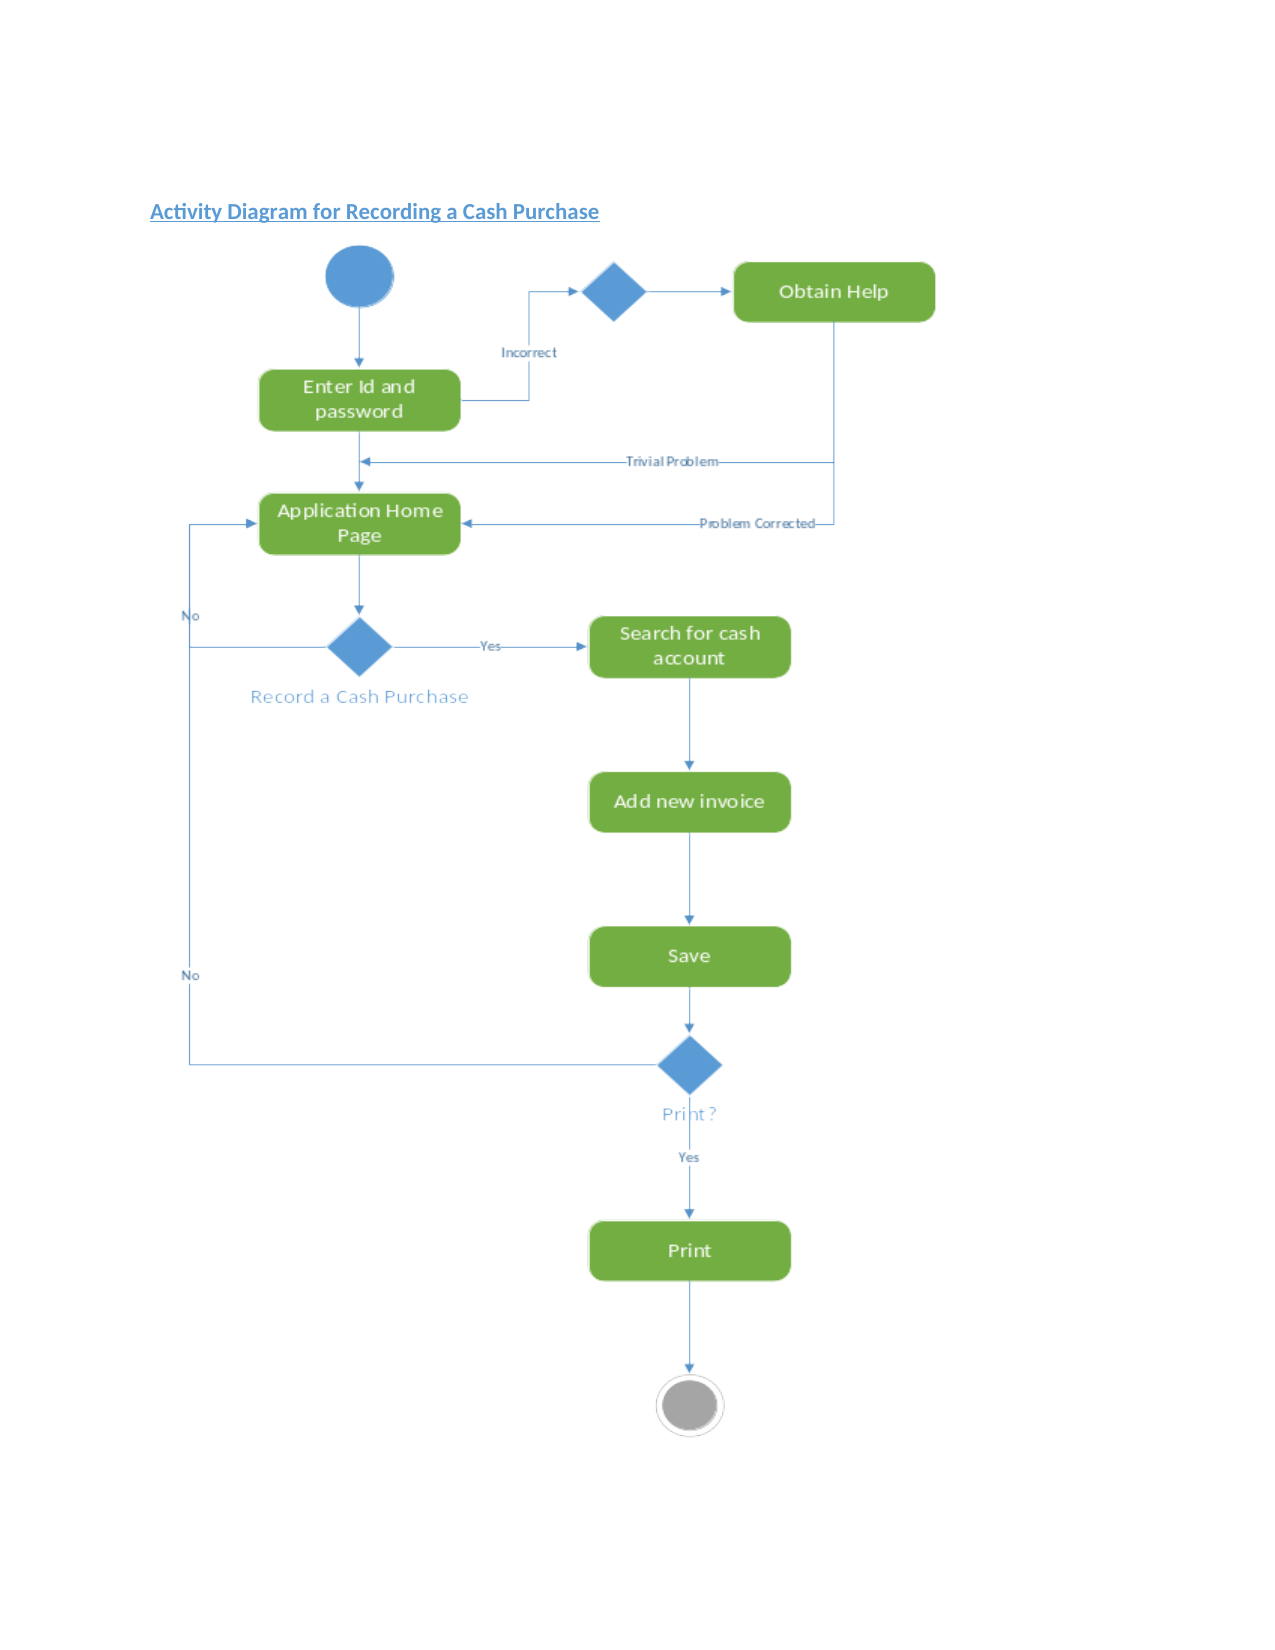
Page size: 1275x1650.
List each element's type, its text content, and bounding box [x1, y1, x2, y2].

text Activity Diagram for Recording a Cash Purchase [150, 197, 1125, 225]
